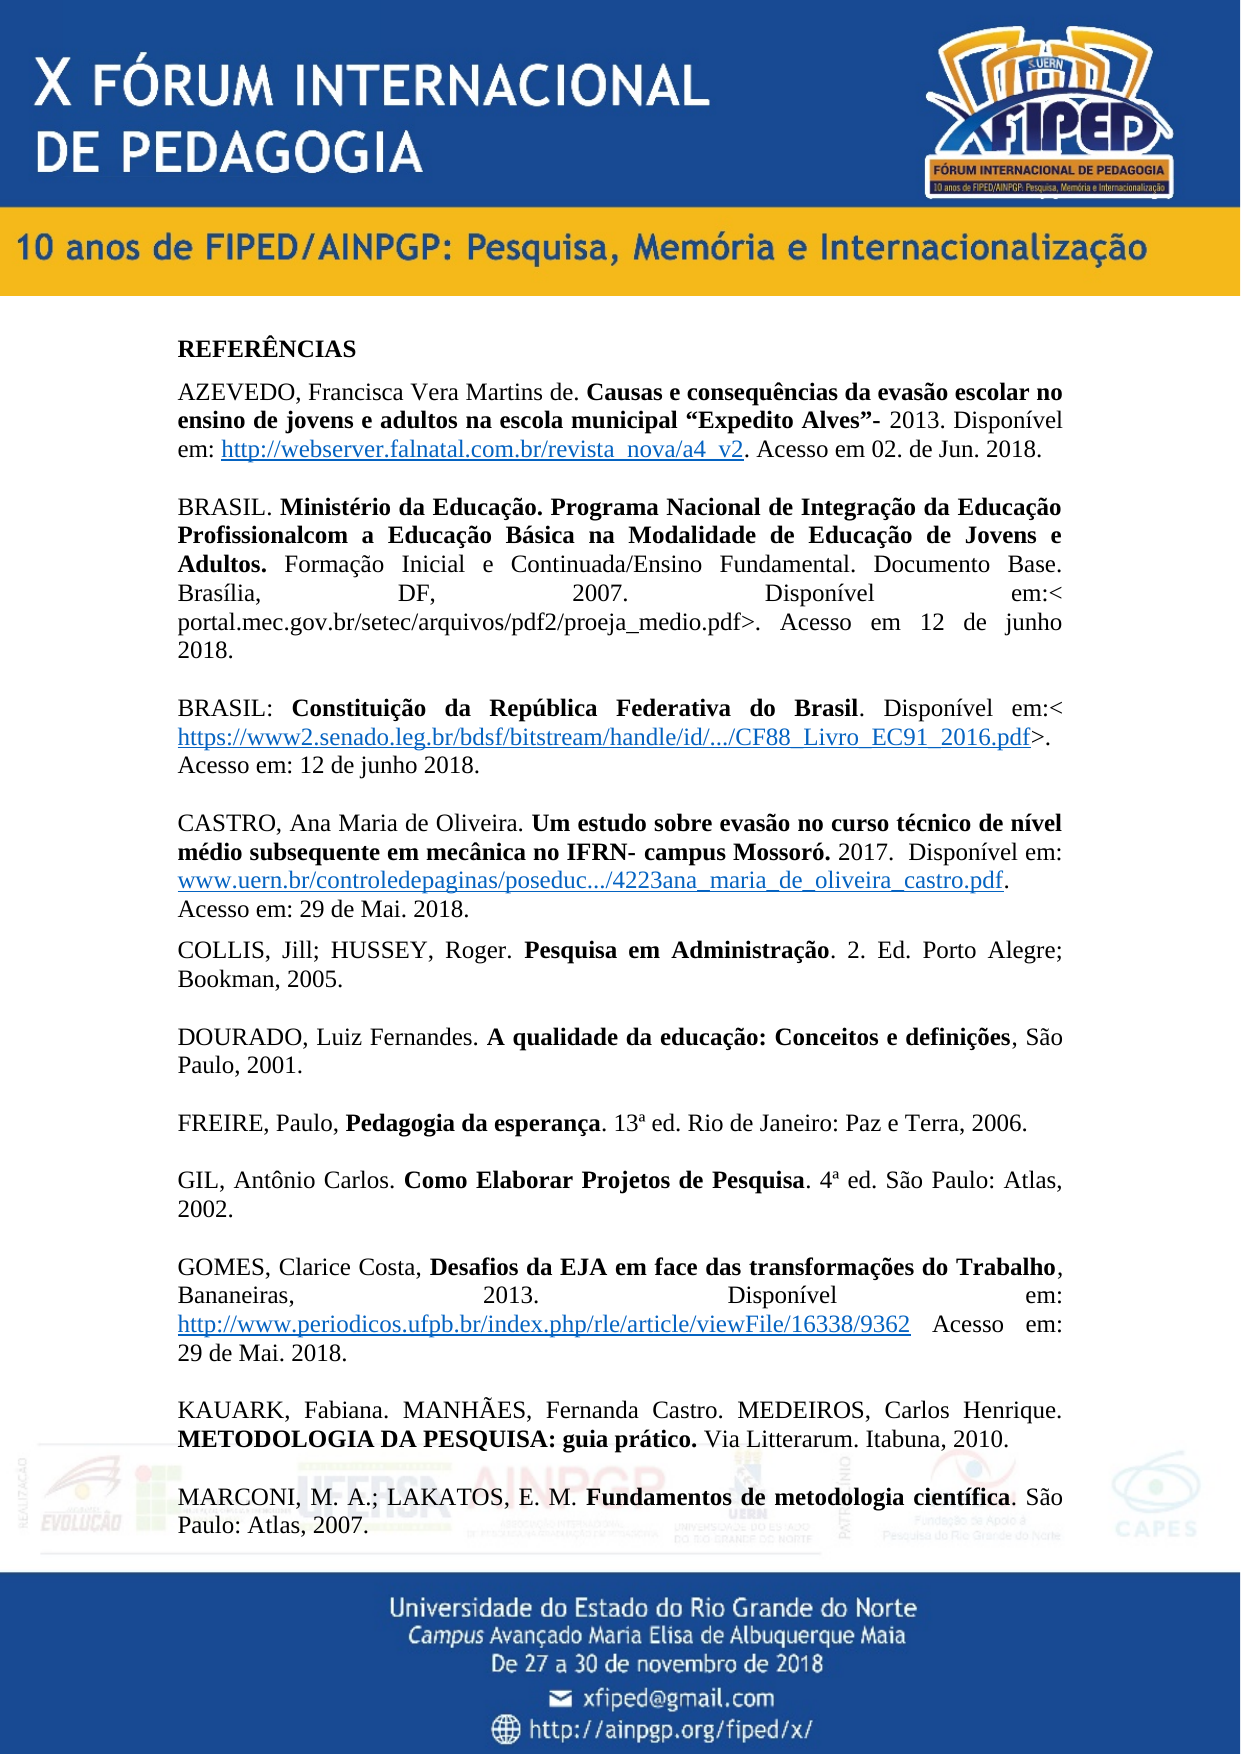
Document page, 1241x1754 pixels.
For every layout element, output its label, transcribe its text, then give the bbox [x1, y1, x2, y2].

text DOURADO, Luiz Fernandes. A qualidade da educação: Conceitos e definições, São Paulo, 2001. [177, 1022, 1063, 1079]
picture [0, 0, 1241, 296]
text GIL, Antônio Carlos. Como Elaborar Projetos de Pesquisa. 4ª ed. São Paulo: Atlas, 2002. [177, 1166, 1063, 1223]
text REFERÊNCIAS [177, 334, 1063, 362]
text MARCONI, M. A.; LAKATOS, E. M. Fundamentos de metodologia científica. São Paulo: Atlas, 2007. [177, 1482, 1063, 1539]
text FREIRE, Paulo, Pedagogia da esperança. 13ª ed. Rio de Janeiro: Paz e Terra, 2006. [177, 1108, 1063, 1137]
text COLLIS, Jill; HUSSEY, Roger. Pesquisa em Administração. 2. Ed. Porto Alegre; Bookman, 2005. [177, 936, 1063, 993]
text BRASIL. Ministério da Educação. Programa Nacional de Integração da Educação Profissionalcom a Educação Básica na Modalidade de Educação de Jovens e Adultos. Formação Inicial e Continuada/Ensino Fundamental. Documento Base. Brasília, DF, 2007. Disponível em:< portal.mec.gov.br/setec/arquivos/pdf2/proeja_medio.pdf>. Acesso em 12 de junho 2018. [177, 492, 1063, 664]
text CASTRO, Ana Maria de Oliveira. Um estudo sobre evasão no curso técnico de nível médio subsequente em mecânica no IFRN- campus Mossoró. 2017. Disponível em: www.uern.br/controledepaginas/poseduc.../4223ana_maria_de_oliveira_castro.pdf. Acesso em: 29 de Mai. 2018. [177, 808, 1063, 923]
text BRASIL: Constituição da República Federativa do Brasil. Disponível em:< https://www2.senado.leg.br/bdsf/bitstream/handle/id/.../CF88_Livro_EC91_2016.pdf>. Acesso em: 12 de junho 2018. [177, 693, 1063, 779]
text AZEVEDO, Francisca Vera Martins de. Causas e consequências da evasão escolar no ensino de jovens e adultos na escola municipal “Expedito Alves”- 2013. Disponível em: http://webserver.falnatal.com.br/revista_nova/a4_v2. Acesso em 02. de Jun. 2018. [177, 377, 1063, 463]
text KAUARK, Fabiana. MANHÃES, Fernanda Castro. MEDEIROS, Carlos Henrique. METODOLOGIA DA PESQUISA: guia prático. Via Litterarum. Itabuna, 2010. [177, 1396, 1063, 1453]
text GOMES, Clarice Costa, Desafios da EJA em face das transformações do Trabalho, Bananeiras, 2013. Disponível em: http://www.periodicos.ufpb.br/index.php/rle/article/viewFile/16338/9362 Acesso em: 29 de Mai. 2018. [177, 1252, 1063, 1367]
picture [0, 1417, 1241, 1754]
